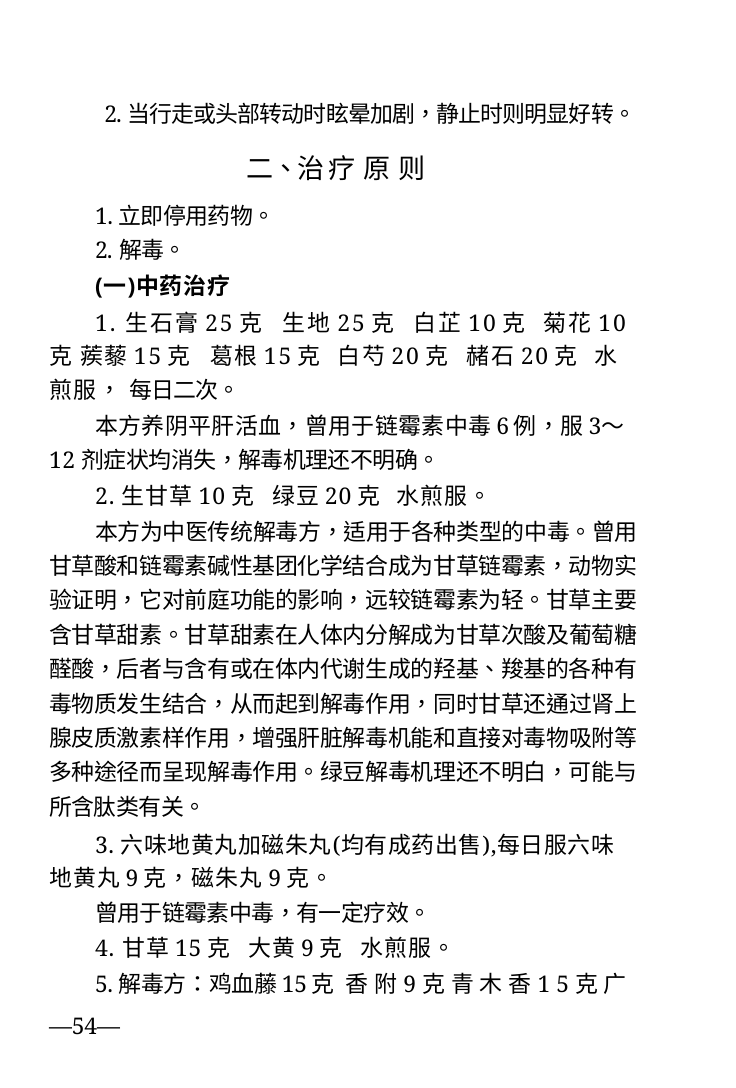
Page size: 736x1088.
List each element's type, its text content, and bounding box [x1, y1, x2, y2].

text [49, 968, 640, 999]
text 2. 生甘草10克 绿豆20克 水煎服。 [95, 482, 640, 510]
text 本方为中医传统解毒方，适用于各种类型的中毒。曾用 甘草酸和链霉素碱性基团化学结合成为甘草链霉素，动物实 验证明，它对前庭功能的影响，远较链霉素为轻。甘草主要 含甘草甜素。甘草甜素在人体内分解成为甘草次酸及葡萄糖 醛酸，后者与含有或在体内代谢生成的羟基、羧基的各种有 毒物质发生结合，从而起到解毒作用，同时甘草还通过肾上 腺皮质激素样作用，增强肝脏解毒机能和直接对毒物吸附等 多种途径而呈现解毒作用。绿豆解毒机理还不明白，可能与 所含肽类有关。 [49, 516, 638, 822]
text (一)中药治疗 [95, 272, 640, 300]
text 3. 六味地黄丸加磁朱丸(均有成药出售),每日服六味 地黄丸9克，磁朱丸9克。 [49, 829, 636, 894]
text 2. 当行走或头部转动时眩晕加剧，静止时则明显好转。 [49, 99, 636, 128]
text 本方养阴平肝活血，曾用于链霉素中毒6例，服3～12 剂症状均消失，解毒机理还不明确。 [49, 410, 633, 475]
text 1. 生石膏25克 生地25克 白芷10克 菊花10克 蒺藜15克 葛根15克 白芍20克 赭石20克 水煎服， 每日二次。 [49, 306, 637, 405]
text 二、治 疗 原 则 [247, 152, 640, 186]
text 1. 立即停用药物。 [95, 202, 640, 231]
text 2. 解毒。 [95, 235, 640, 264]
text 曾用于链霉素中毒，有一定疗效。 [95, 899, 640, 927]
text 4. 甘草15克 大黄9克 水煎服。 [95, 933, 640, 962]
